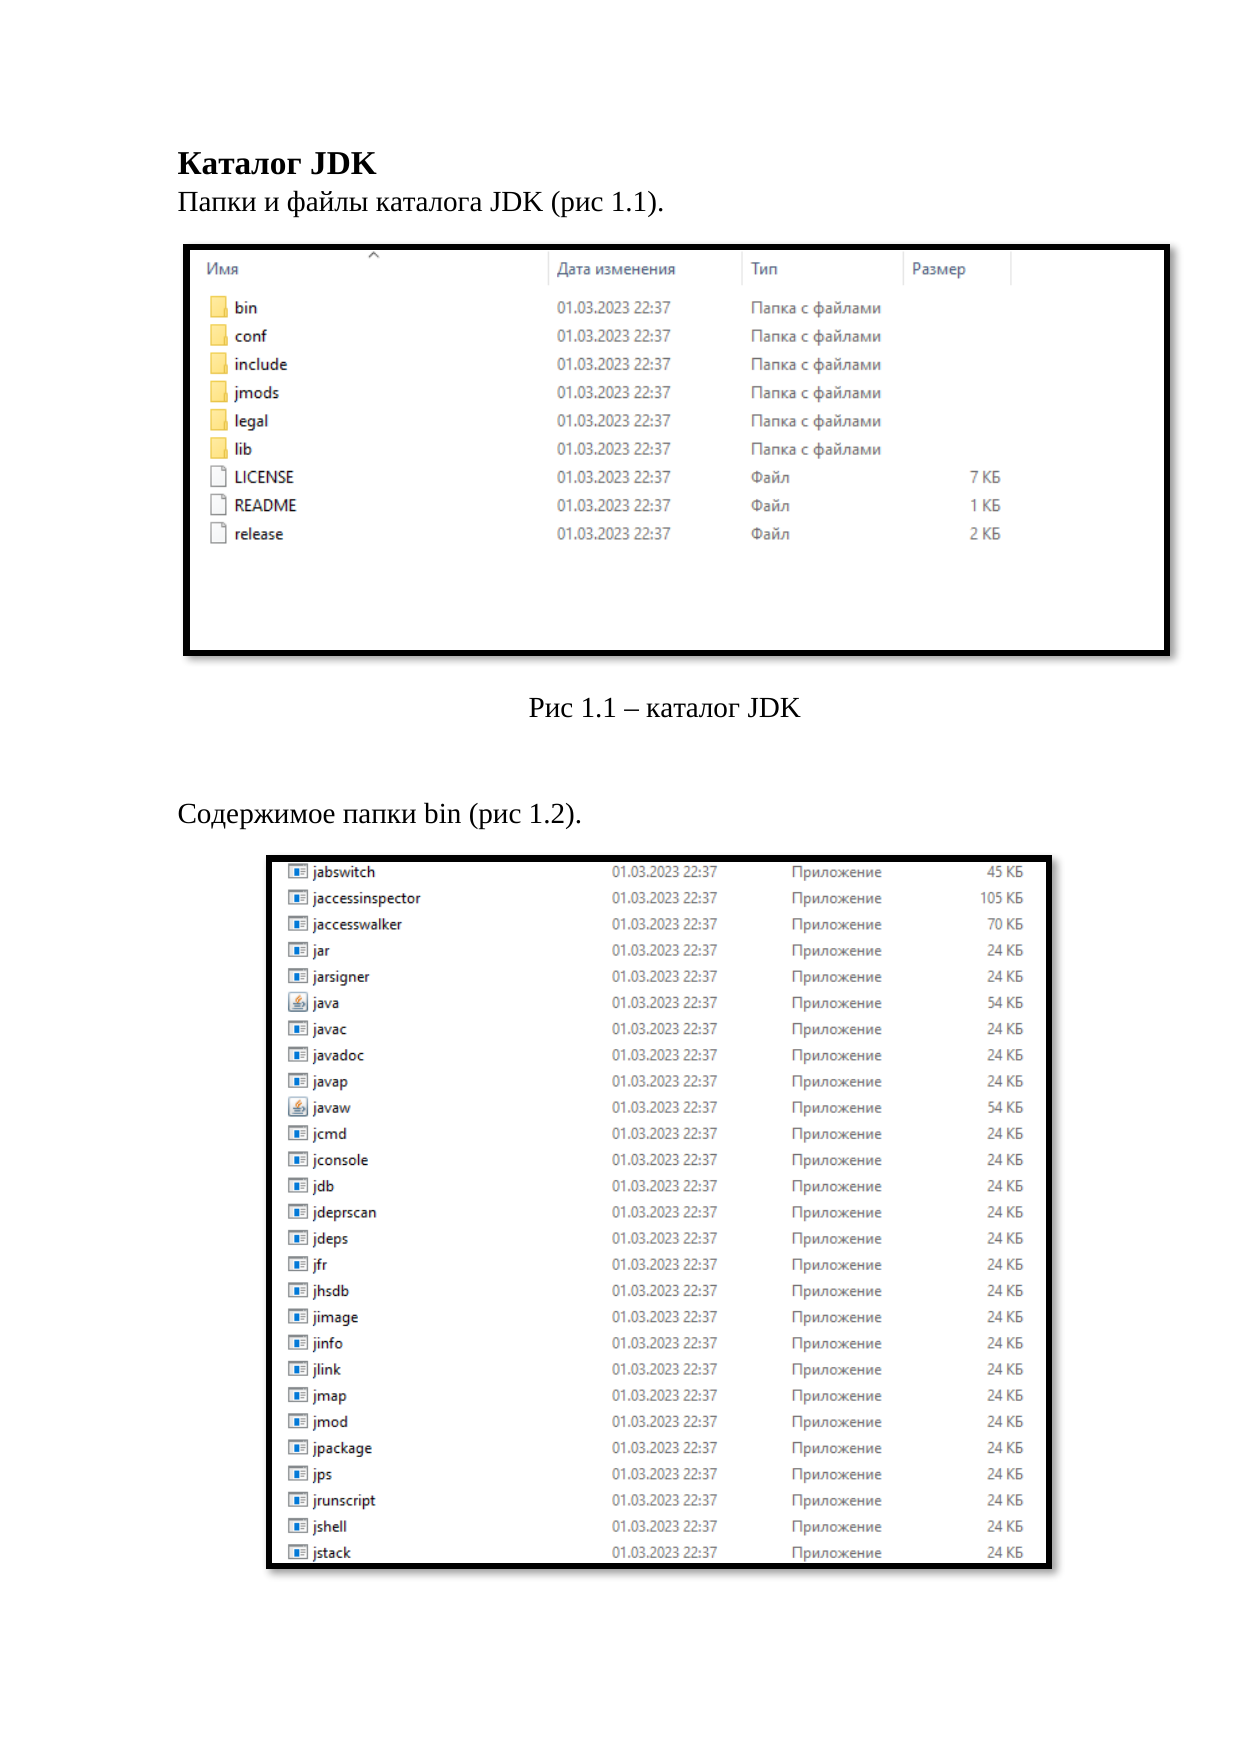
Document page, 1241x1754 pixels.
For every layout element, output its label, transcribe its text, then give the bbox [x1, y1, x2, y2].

text Папки и файлы каталога JDK (рис 1.1). [177, 184, 1152, 218]
picture [272, 862, 1046, 1563]
text Рис 1.1 – каталог JDK [177, 691, 1152, 724]
text Содержимое папки bin (рис 1.2). [177, 796, 1152, 830]
picture [190, 250, 1164, 650]
subtitle Каталог JDK [177, 143, 1152, 181]
